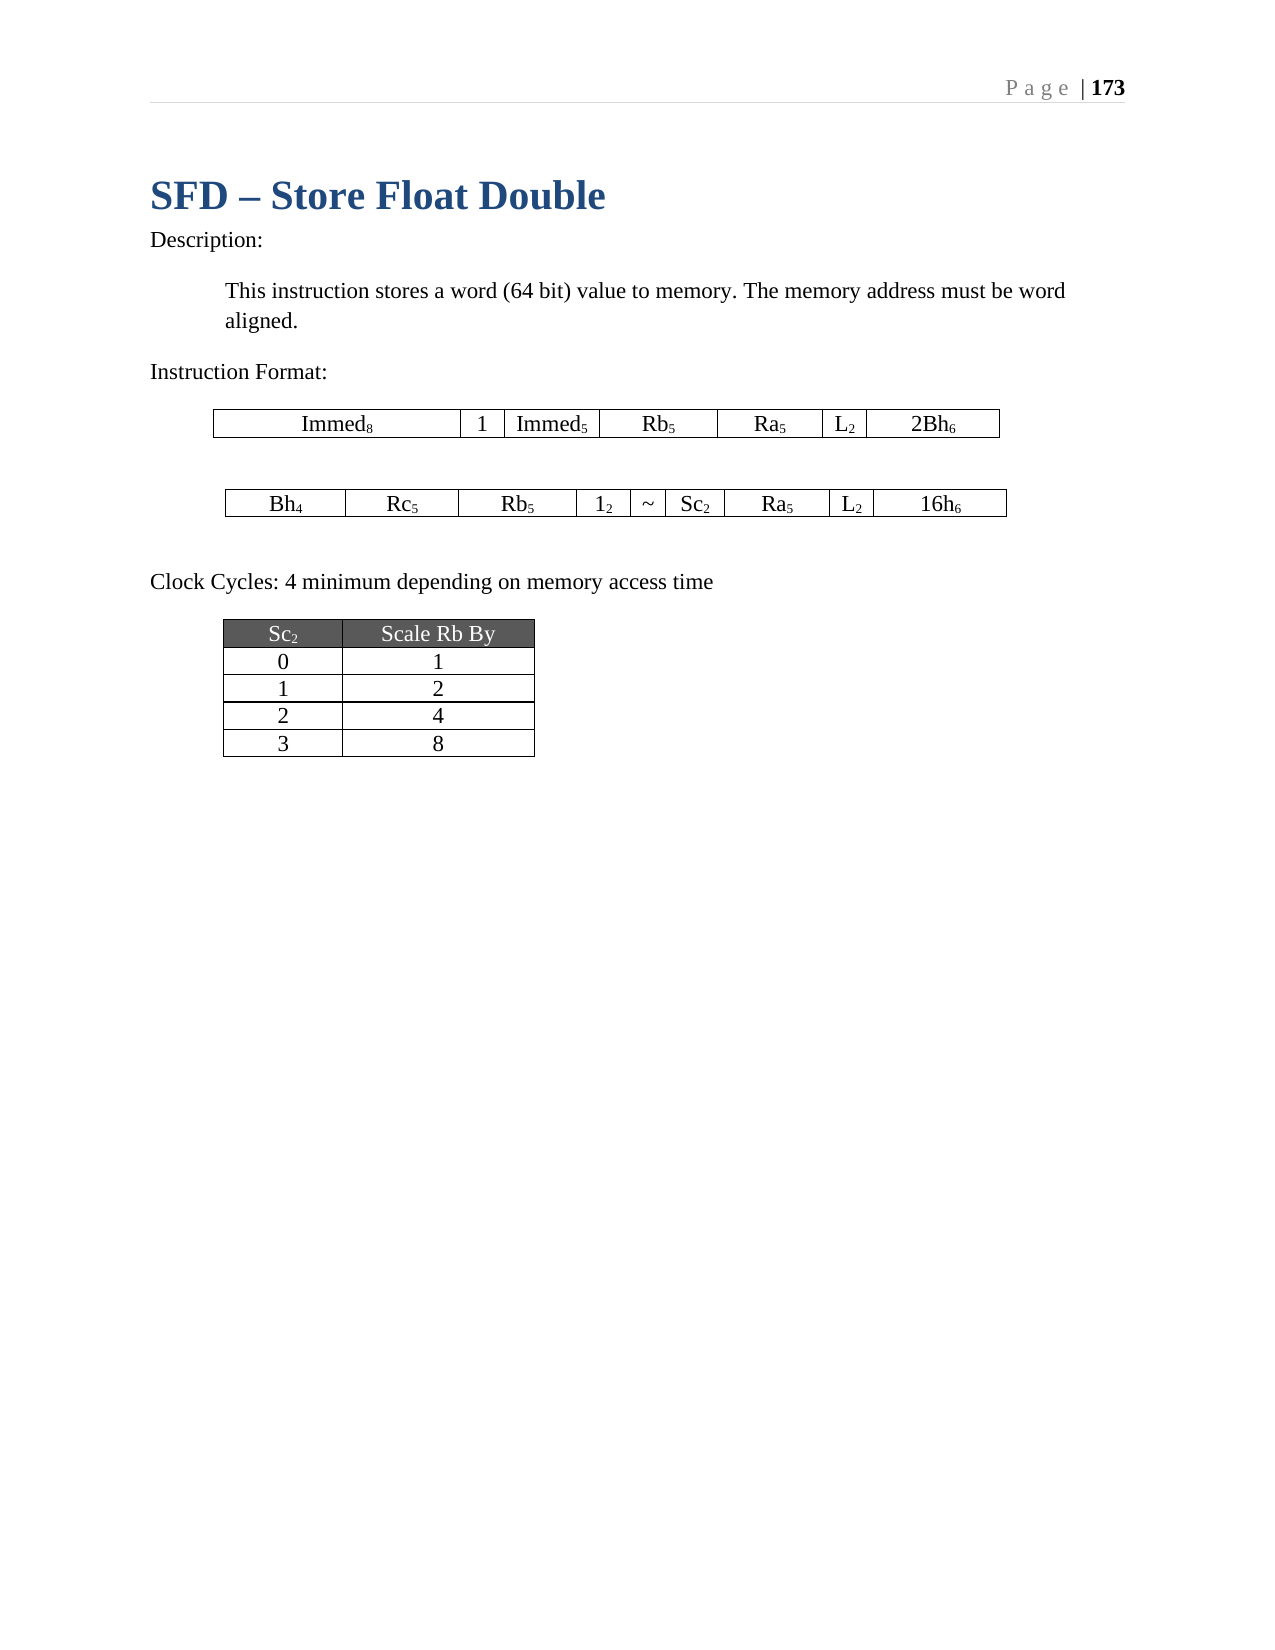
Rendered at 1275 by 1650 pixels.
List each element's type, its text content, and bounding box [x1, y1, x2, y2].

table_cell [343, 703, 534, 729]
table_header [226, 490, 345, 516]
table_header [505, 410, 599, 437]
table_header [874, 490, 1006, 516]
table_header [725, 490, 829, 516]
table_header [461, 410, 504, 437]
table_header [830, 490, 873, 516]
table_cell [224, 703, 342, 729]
text Clock Cycles: 4 minimum depending on memory access time [150, 568, 1125, 594]
text This instruction stores a word (64 bit) value to memory. The memory address must be word aligned. [225, 277, 1125, 333]
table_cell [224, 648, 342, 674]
subtitle SFD – Store Float Double [150, 171, 1125, 219]
text Description: [150, 226, 1125, 252]
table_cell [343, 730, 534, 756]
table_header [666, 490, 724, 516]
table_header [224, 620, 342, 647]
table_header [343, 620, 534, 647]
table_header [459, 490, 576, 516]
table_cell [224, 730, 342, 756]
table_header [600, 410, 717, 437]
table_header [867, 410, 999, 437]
text Instruction Format: [150, 358, 1125, 384]
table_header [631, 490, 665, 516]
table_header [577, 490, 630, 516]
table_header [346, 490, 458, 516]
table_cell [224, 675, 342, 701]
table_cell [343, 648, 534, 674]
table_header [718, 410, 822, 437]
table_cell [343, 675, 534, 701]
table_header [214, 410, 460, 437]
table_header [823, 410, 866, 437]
